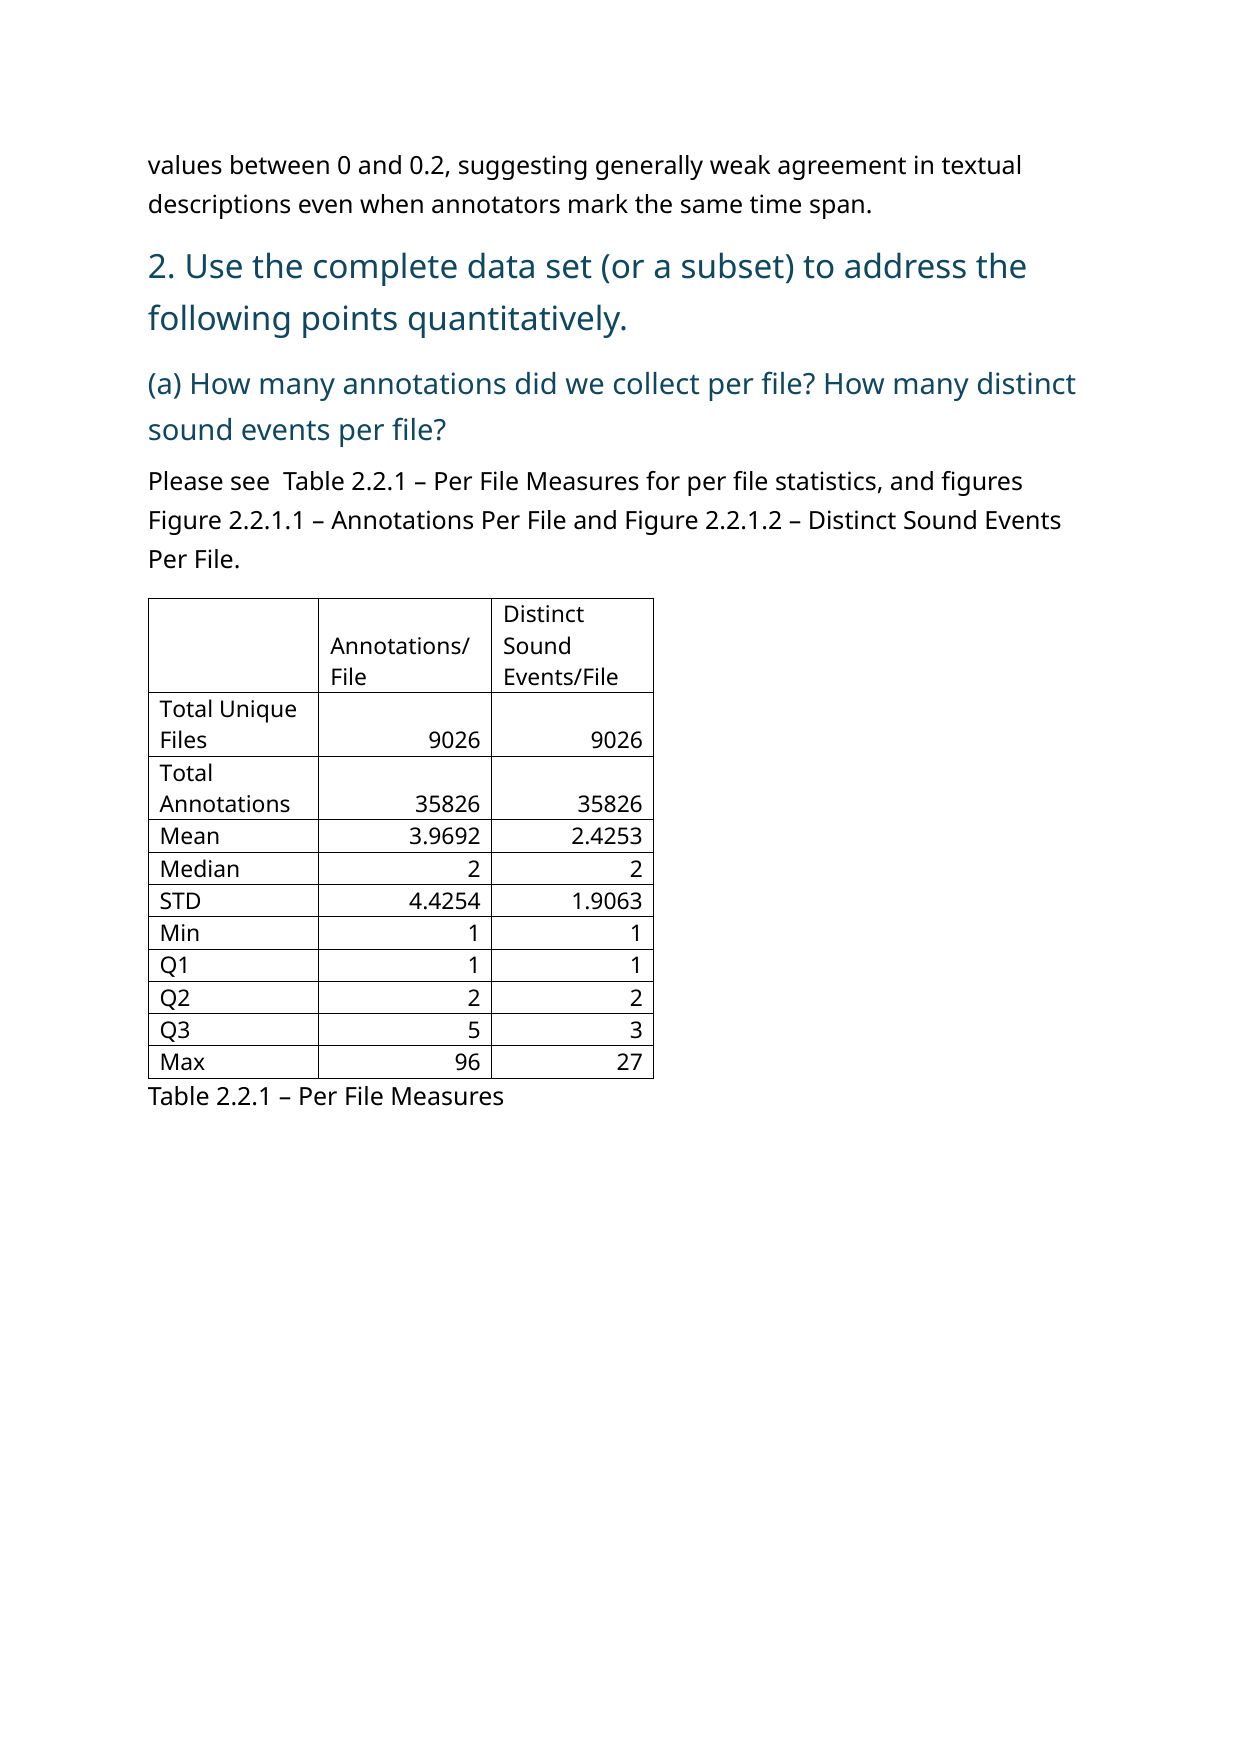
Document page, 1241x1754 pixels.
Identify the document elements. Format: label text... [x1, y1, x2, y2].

text Please see Table 2.2.1 – Per File Measures for per file statistics, and figures Figure 2.2.1.1 – Annotations Per File and Figure 2.2.1.2 – Distinct Sound Events Per File. [148, 463, 1093, 576]
table_cell 2 [319, 982, 491, 1013]
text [148, 148, 1093, 221]
table_cell Median [149, 853, 318, 884]
text Table 2.2.1 – Per File Measures [148, 1079, 1093, 1113]
table_header [149, 599, 318, 692]
table_cell 2 [492, 853, 653, 884]
table_cell 35826 [319, 757, 491, 819]
table_cell 4.4254 [319, 885, 491, 916]
subtitle (a) How many annotations did we collect per file? How many distinct sound events per file? [148, 364, 1093, 449]
table_header Distinct Sound Events/File [492, 599, 653, 692]
table_cell 35826 [492, 757, 653, 819]
table_cell Max [149, 1046, 318, 1078]
table_cell 1 [319, 950, 491, 981]
table_cell Q2 [149, 982, 318, 1013]
table_cell Mean [149, 820, 318, 852]
table_cell 3.9692 [319, 820, 491, 852]
table_cell 2 [492, 982, 653, 1013]
table_cell STD [149, 885, 318, 916]
table_cell 1.9063 [492, 885, 653, 916]
table_cell 2 [319, 853, 491, 884]
table_header Annotations/File [319, 599, 491, 692]
table_cell 5 [319, 1014, 491, 1045]
table_cell Min [149, 917, 318, 948]
table_cell 9026 [492, 693, 653, 756]
table_cell 9026 [319, 693, 491, 756]
table_cell 1 [492, 950, 653, 981]
table_cell Q3 [149, 1014, 318, 1045]
table_cell 96 [319, 1046, 491, 1078]
table_cell 2.4253 [492, 820, 653, 852]
table_cell 27 [492, 1046, 653, 1078]
table_cell 1 [492, 917, 653, 948]
table_cell Q1 [149, 950, 318, 981]
table_cell 3 [492, 1014, 653, 1045]
subtitle 2. Use the complete data set (or a subset) to address the following points quantitatively. [148, 243, 1093, 340]
table_cell Total Unique Files [149, 693, 318, 756]
table_cell 1 [319, 917, 491, 948]
table_cell Total Annotations [149, 757, 318, 819]
